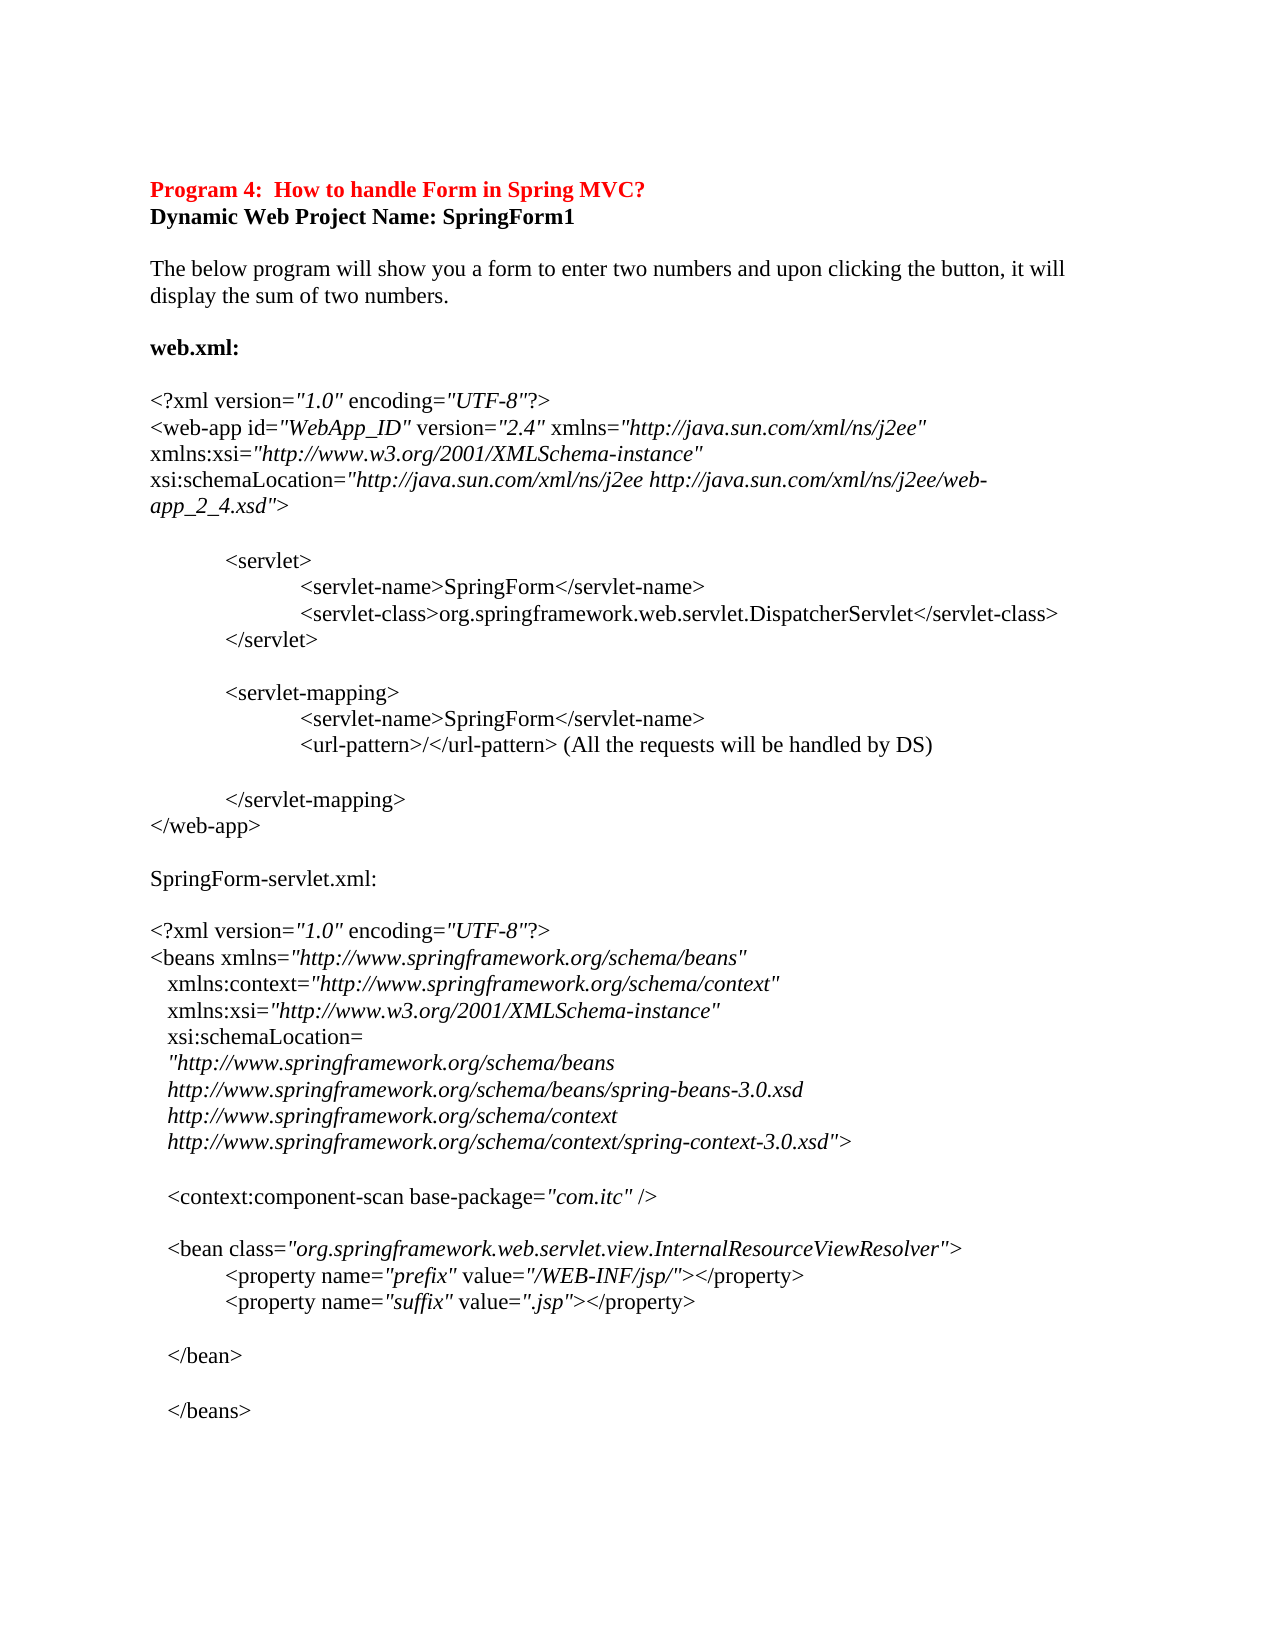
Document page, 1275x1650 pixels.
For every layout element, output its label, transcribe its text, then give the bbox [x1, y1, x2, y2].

text <property name="suffix" value=".jsp"></property> [150, 1288, 1125, 1314]
text <servlet-class>org.springframework.web.servlet.DispatcherServlet</servlet-class> [150, 600, 1125, 626]
text xsi:schemaLocation= [150, 1023, 1125, 1049]
text <context:component-scan base-package="com.itc" /> [150, 1183, 1125, 1209]
text <servlet-name>SpringForm</servlet-name> [150, 573, 1125, 600]
text <servlet-mapping> [150, 679, 1125, 705]
text <?xml version="1.0" encoding="UTF-8"?> [150, 918, 1125, 944]
text Dynamic Web Project Name: SpringForm1 [150, 203, 1125, 229]
text </beans> [150, 1397, 1125, 1423]
text http://www.springframework.org/schema/context [150, 1102, 1125, 1128]
text <bean class="org.springframework.web.servlet.view.InternalResourceViewResolver"> [150, 1236, 1125, 1262]
text xmlns:xsi="http://www.w3.org/2001/XMLSchema-instance" [150, 997, 1125, 1023]
text <?xml version="1.0" encoding="UTF-8"?> [150, 387, 1125, 413]
text http://www.springframework.org/schema/context/spring-context-3.0.xsd"> [150, 1128, 1125, 1155]
text http://www.springframework.org/schema/beans/spring-beans-3.0.xsd [150, 1076, 1125, 1102]
text </servlet-mapping> [150, 786, 1125, 812]
text "http://www.springframework.org/schema/beans [150, 1049, 1125, 1076]
text </bean> [150, 1343, 1125, 1369]
text <beans xmlns="http://www.springframework.org/schema/beans" [150, 944, 1125, 970]
text SpringForm-servlet.xml: [150, 865, 1125, 891]
text <url-pattern>/</url-pattern> (All the requests will be handled by DS) [150, 731, 1125, 758]
text The below program will show you a form to enter two numbers and upon clicking the button, it will display the sum of two numbers. [150, 255, 1125, 308]
text web.xml: [150, 334, 1125, 361]
text Program 4: How to handle Form in Spring MVC? [150, 176, 1125, 203]
text <web-app id="WebApp_ID" version="2.4" xmlns="http://java.sun.com/xml/ns/j2ee" xmlns:xsi="http://www.w3.org/2001/XMLSchema-instance" xsi:schemaLocation="http://java.sun.com/xml/ns/j2ee http://java.sun.com/xml/ns/j2ee/web-app_2_4.xsd"> [150, 413, 1125, 519]
text <servlet-name>SpringForm</servlet-name> [150, 705, 1125, 731]
text </servlet> [150, 626, 1125, 652]
text </web-app> [150, 812, 1125, 838]
text <servlet> [150, 547, 1125, 573]
text <property name="prefix" value="/WEB-INF/jsp/"></property> [150, 1262, 1125, 1288]
text xmlns:context="http://www.springframework.org/schema/context" [150, 970, 1125, 997]
